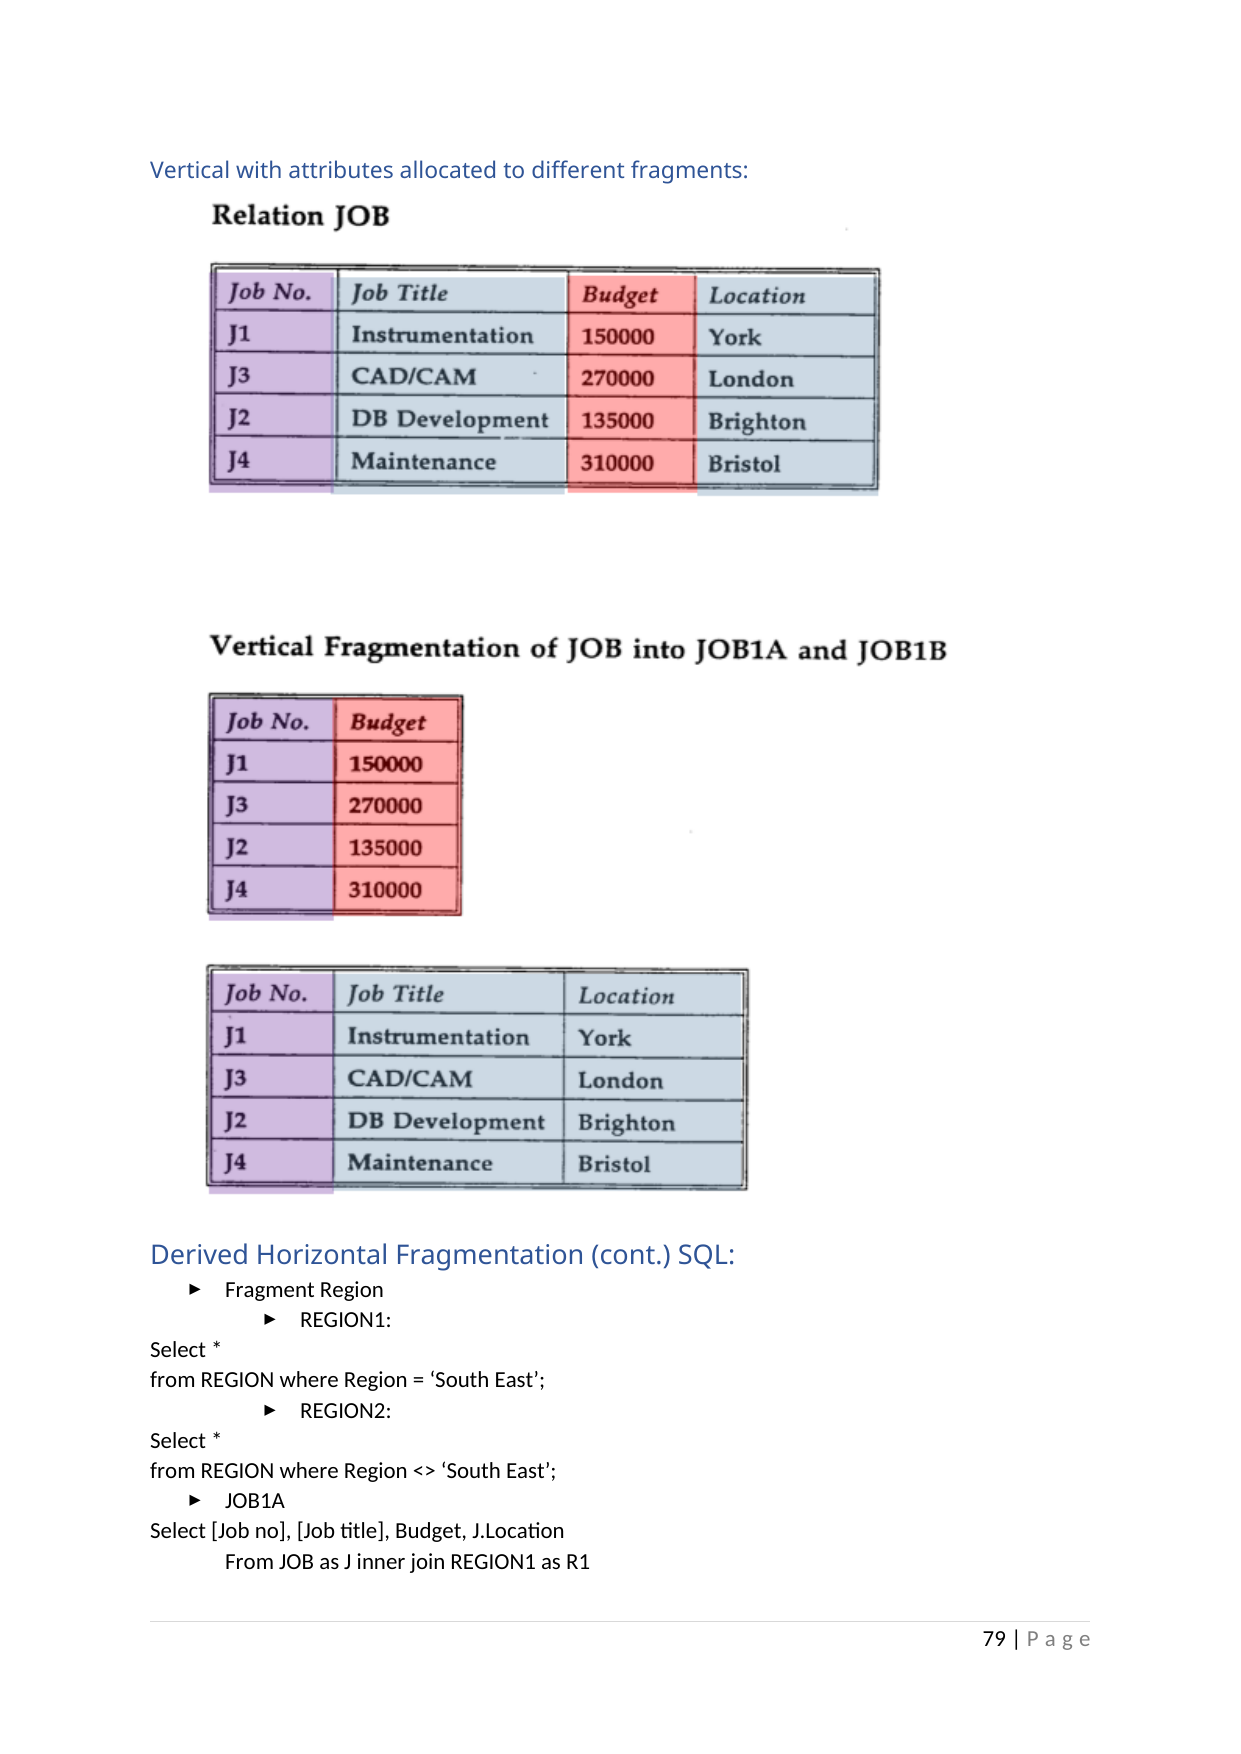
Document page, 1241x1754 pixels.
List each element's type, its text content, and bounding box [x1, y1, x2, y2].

subtitle Derived Horizontal Fragmentation (cont.) SQL: [150, 1235, 1090, 1272]
list REGION2: [262, 1396, 1090, 1424]
text From JOB as J inner join REGION1 as R1 [150, 1547, 1090, 1575]
list JOB1A [187, 1486, 1090, 1514]
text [150, 1517, 1090, 1544]
text from REGION where Region = ‘South East’; [150, 1366, 1090, 1393]
list REGION1: [262, 1305, 1090, 1333]
text Select * [150, 1426, 1090, 1454]
text from REGION where Region <> ‘South East’; [150, 1456, 1090, 1484]
text Select * [150, 1335, 1090, 1363]
subtitle Vertical with attributes allocated to different fragments: [150, 154, 1090, 185]
picture [150, 187, 994, 1199]
list Fragment Region [187, 1275, 1090, 1303]
